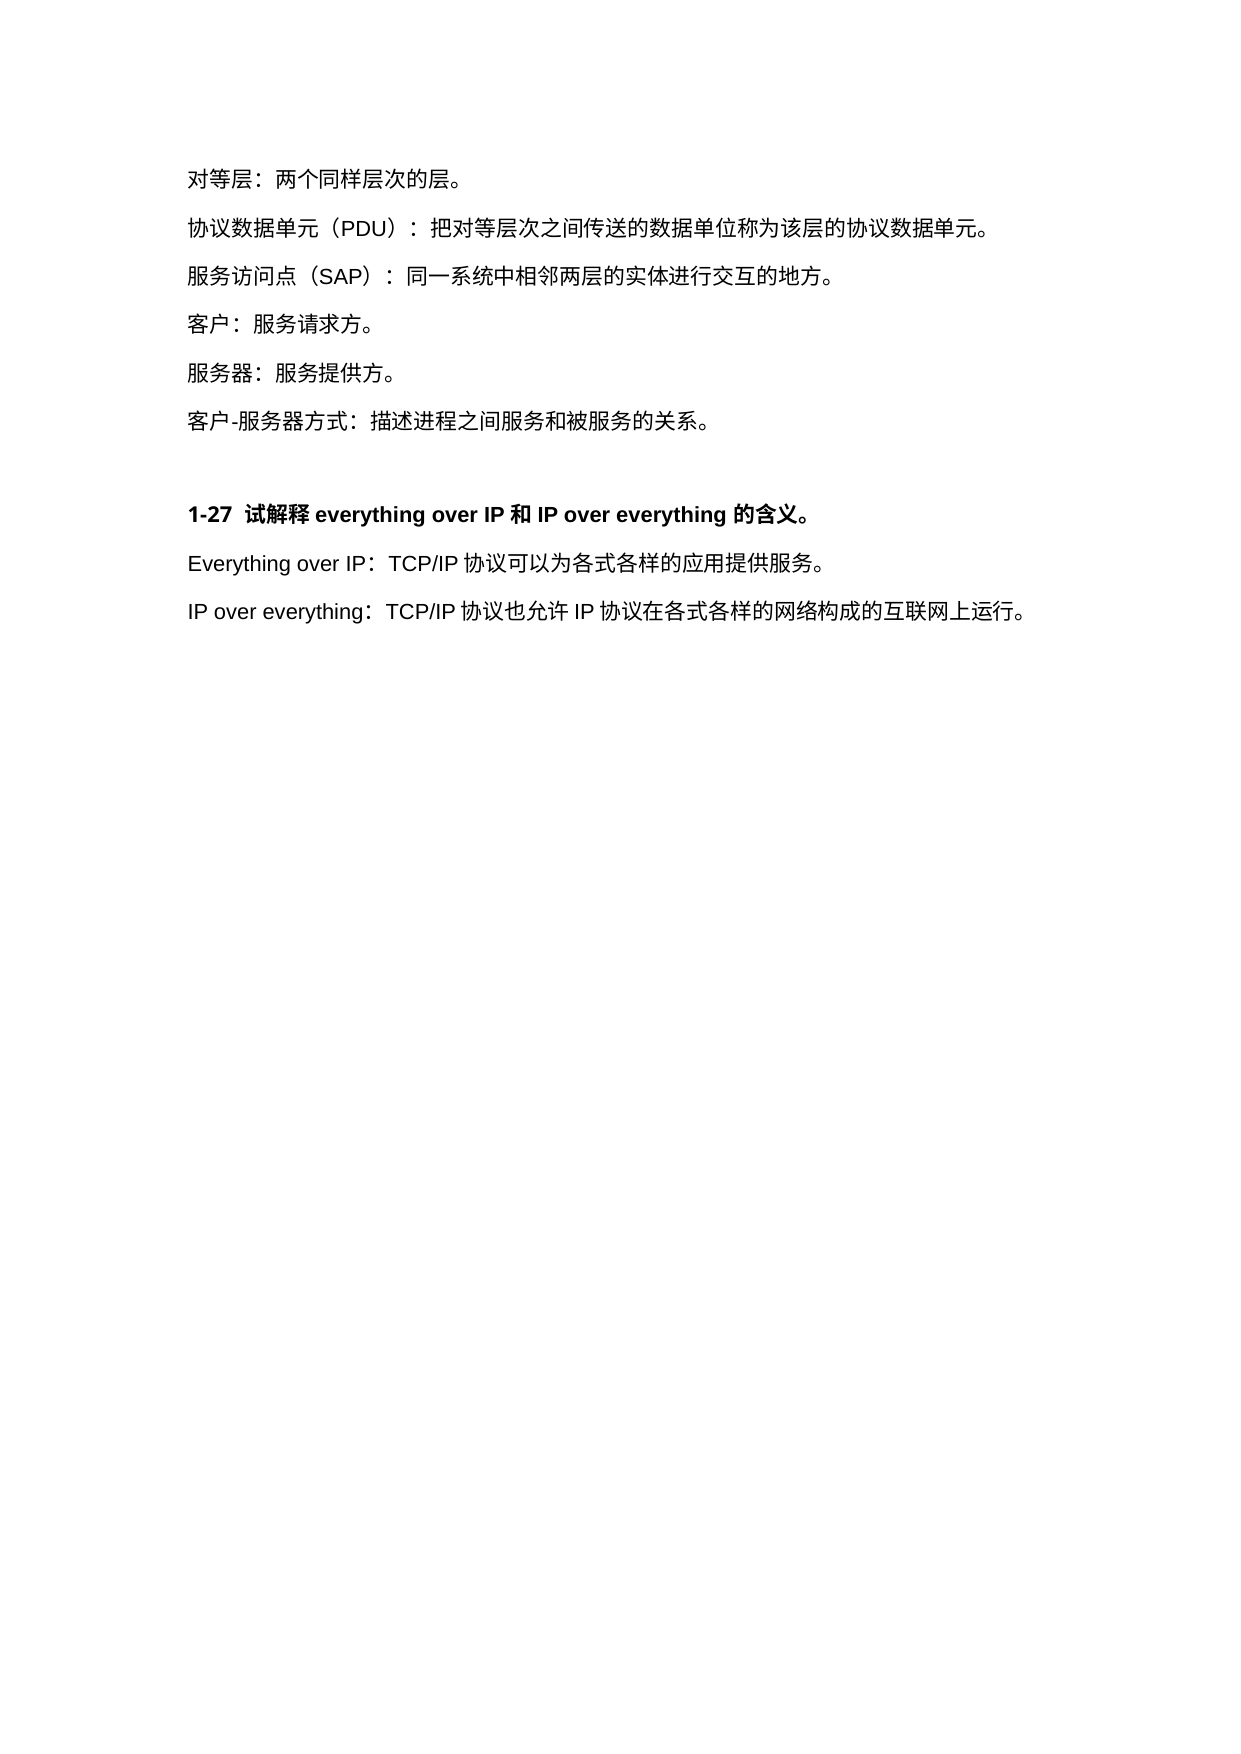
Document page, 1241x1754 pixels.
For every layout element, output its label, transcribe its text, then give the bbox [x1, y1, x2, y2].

text Everything over IP：TCP/IP协议可以为各式各样的应用提供服务。 [187, 545, 1053, 578]
text 1-27 试解释 everything over IP 和 IP over everything 的含义。 [187, 497, 1053, 529]
text 服务访问点（SAP）：同一系统中相邻两层的实体进行交互的地方。 [187, 259, 1053, 291]
text 客户：服务请求方。 [187, 307, 1053, 339]
text 协议数据单元（PDU）：把对等层次之间传送的数据单位称为该层的协议数据单元。 [187, 210, 1053, 243]
text 对等层：两个同样层次的层。 [187, 162, 1053, 194]
text IP over everything：TCP/IP协议也允许IP协议在各式各样的网络构成的互联网上运行。 [187, 594, 1053, 626]
text 服务器：服务提供方。 [187, 355, 1053, 388]
text 客户-服务器方式：描述进程之间服务和被服务的关系。 [187, 404, 1053, 436]
